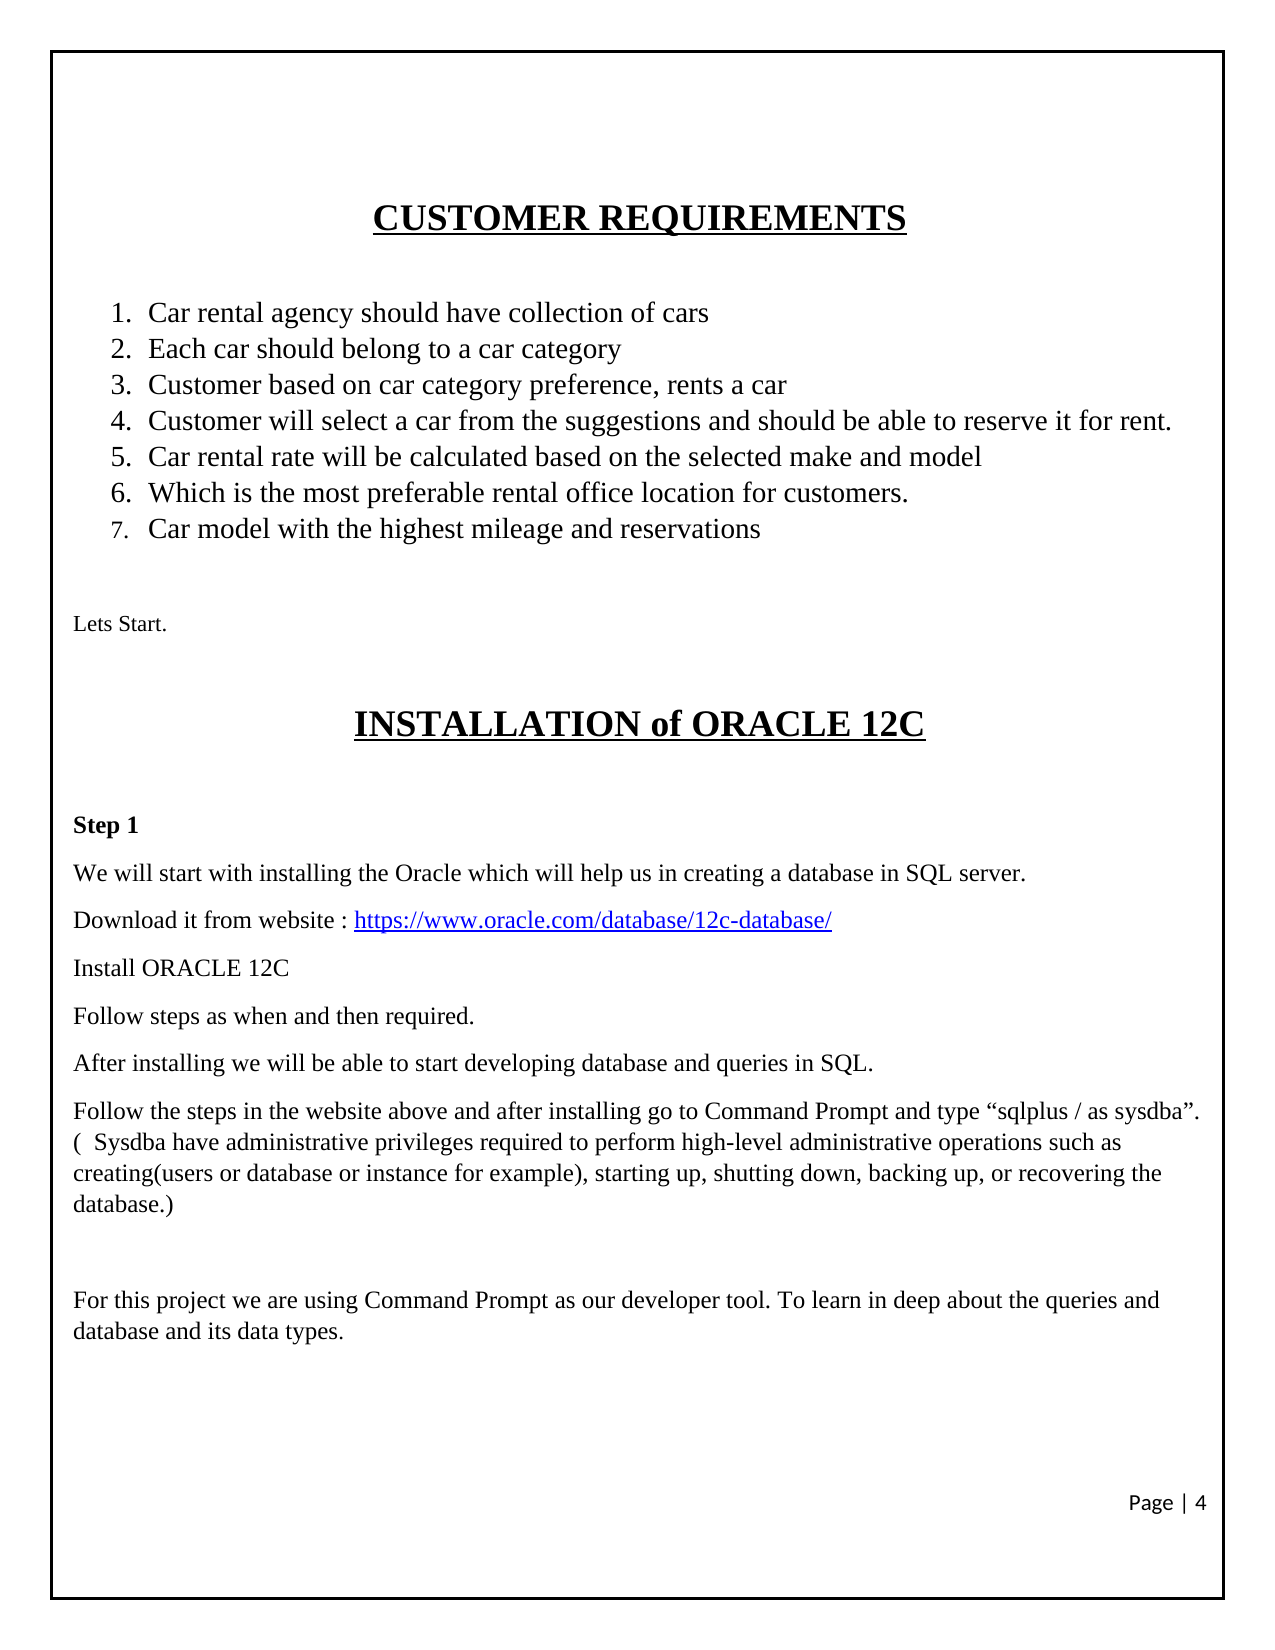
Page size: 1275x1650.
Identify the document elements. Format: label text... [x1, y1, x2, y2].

text CUSTOMER REQUIREMENTS [73, 195, 1206, 238]
list Car rental rate will be calculated based on the selected make and model [110, 439, 1206, 473]
list Which is the most preferable rental office location for customers. [110, 476, 1206, 509]
text INSTALLATION of ORACLE 12C [73, 702, 1206, 745]
text Download it from website : https://www.oracle.com/database/12c-database/ [73, 905, 1206, 934]
list Customer will select a car from the suggestions and should be able to reserve it for rent. [110, 403, 1206, 437]
text Lets Start. [73, 609, 1206, 636]
text For this project we are using Command Prompt as our developer tool. To learn in deep about the queries and database and its data types. [73, 1285, 1206, 1344]
list Car model with the highest mileage and reservations [110, 512, 1206, 545]
text After installing we will be able to start developing database and queries in SQL. [73, 1048, 1206, 1077]
text Step 1 [73, 810, 1206, 839]
text Follow steps as when and then required. [73, 1001, 1206, 1029]
list Car rental agency should have collection of cars [110, 295, 1206, 328]
list Each car should belong to a car category [110, 331, 1206, 364]
text We will start with installing the Oracle which will help us in creating a database in SQL server. [73, 858, 1206, 886]
text Install ORACLE 12C [73, 953, 1206, 982]
list Customer based on car category preference, rents a car [110, 367, 1206, 401]
text Follow the steps in the website above and after installing go to Command Prompt and type “sqlplus / as sysdba”.( Sysdba have administrative privileges required to perform high-level administrative operations such as creating(users or database or instance for example), starting up, shutting down, backing up, or recovering the database.) [73, 1096, 1206, 1218]
